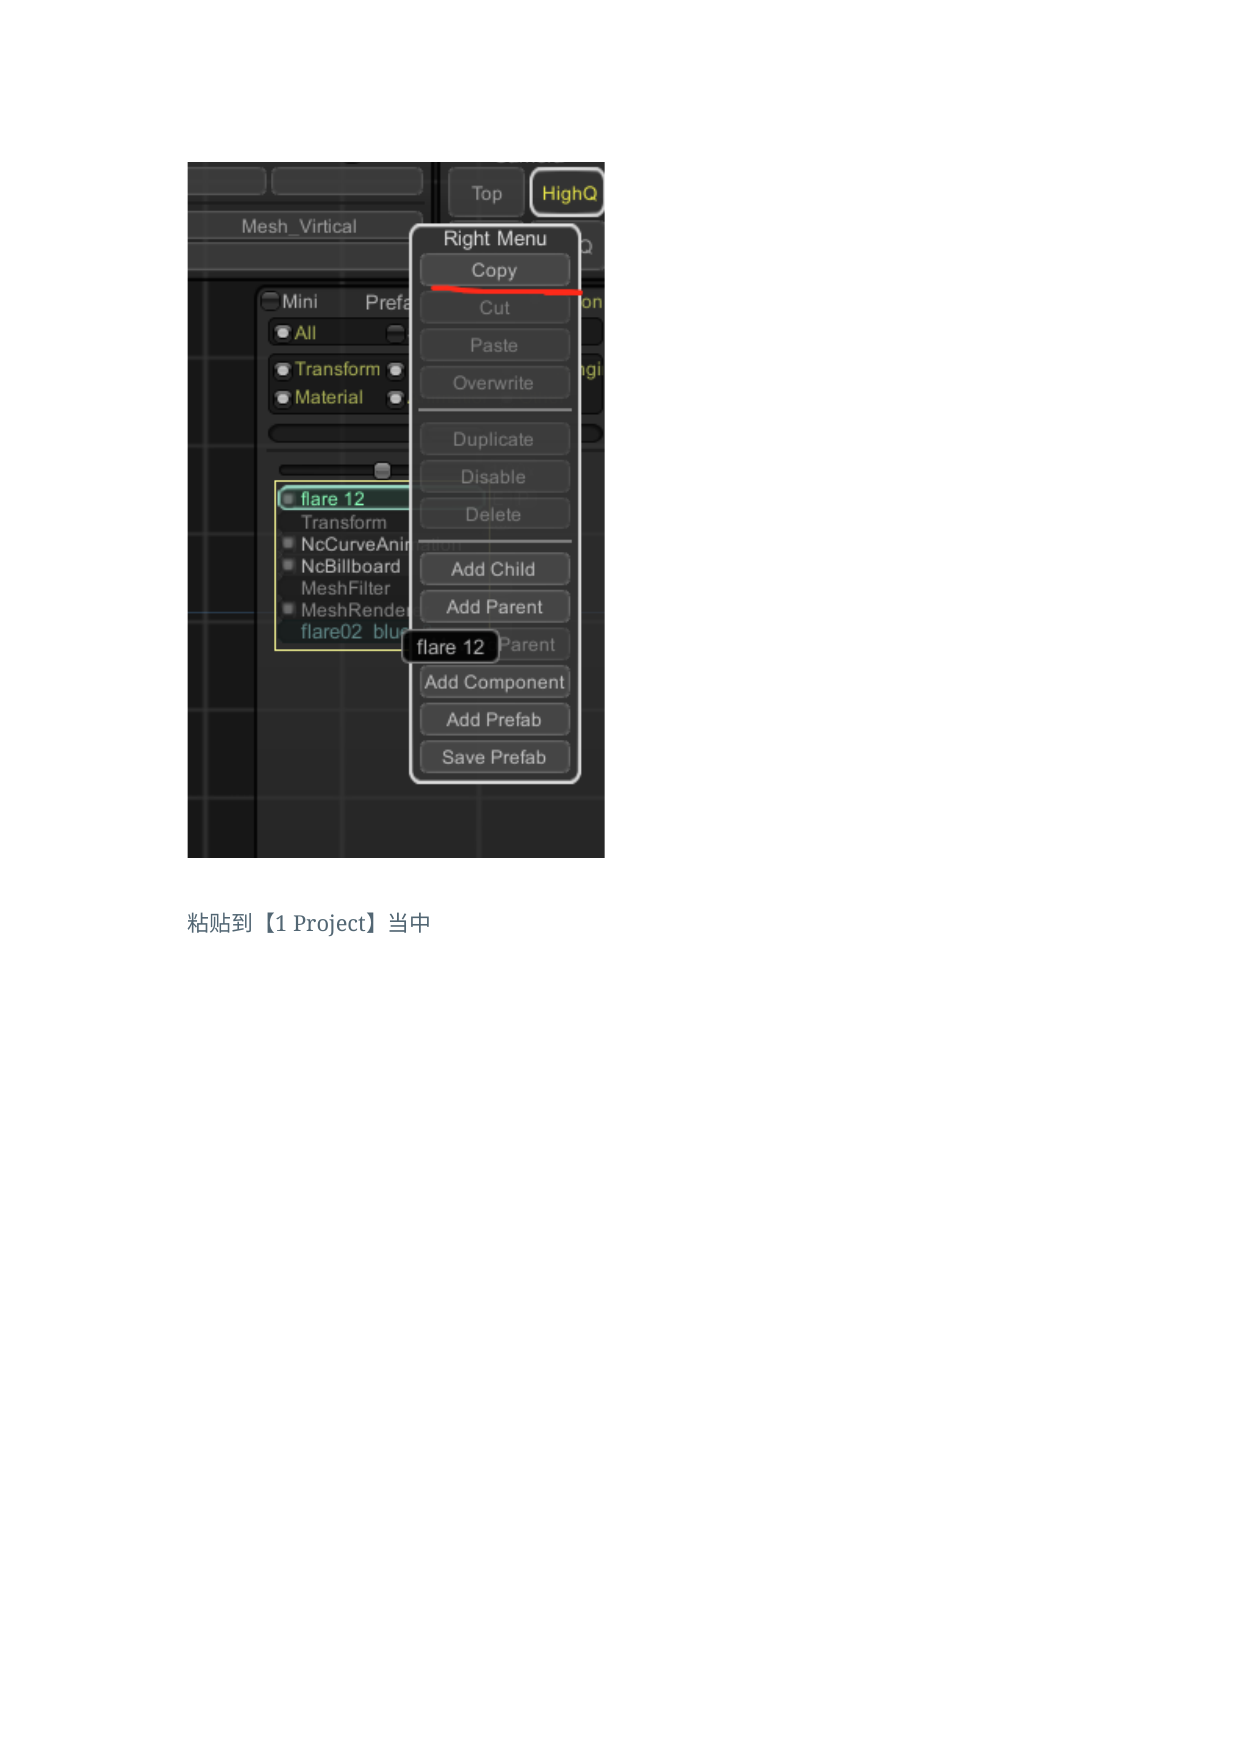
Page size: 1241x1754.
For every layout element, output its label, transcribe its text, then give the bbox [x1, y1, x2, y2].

text 粘贴到【1 Project】当中 [187, 906, 1053, 938]
picture [187, 162, 605, 858]
